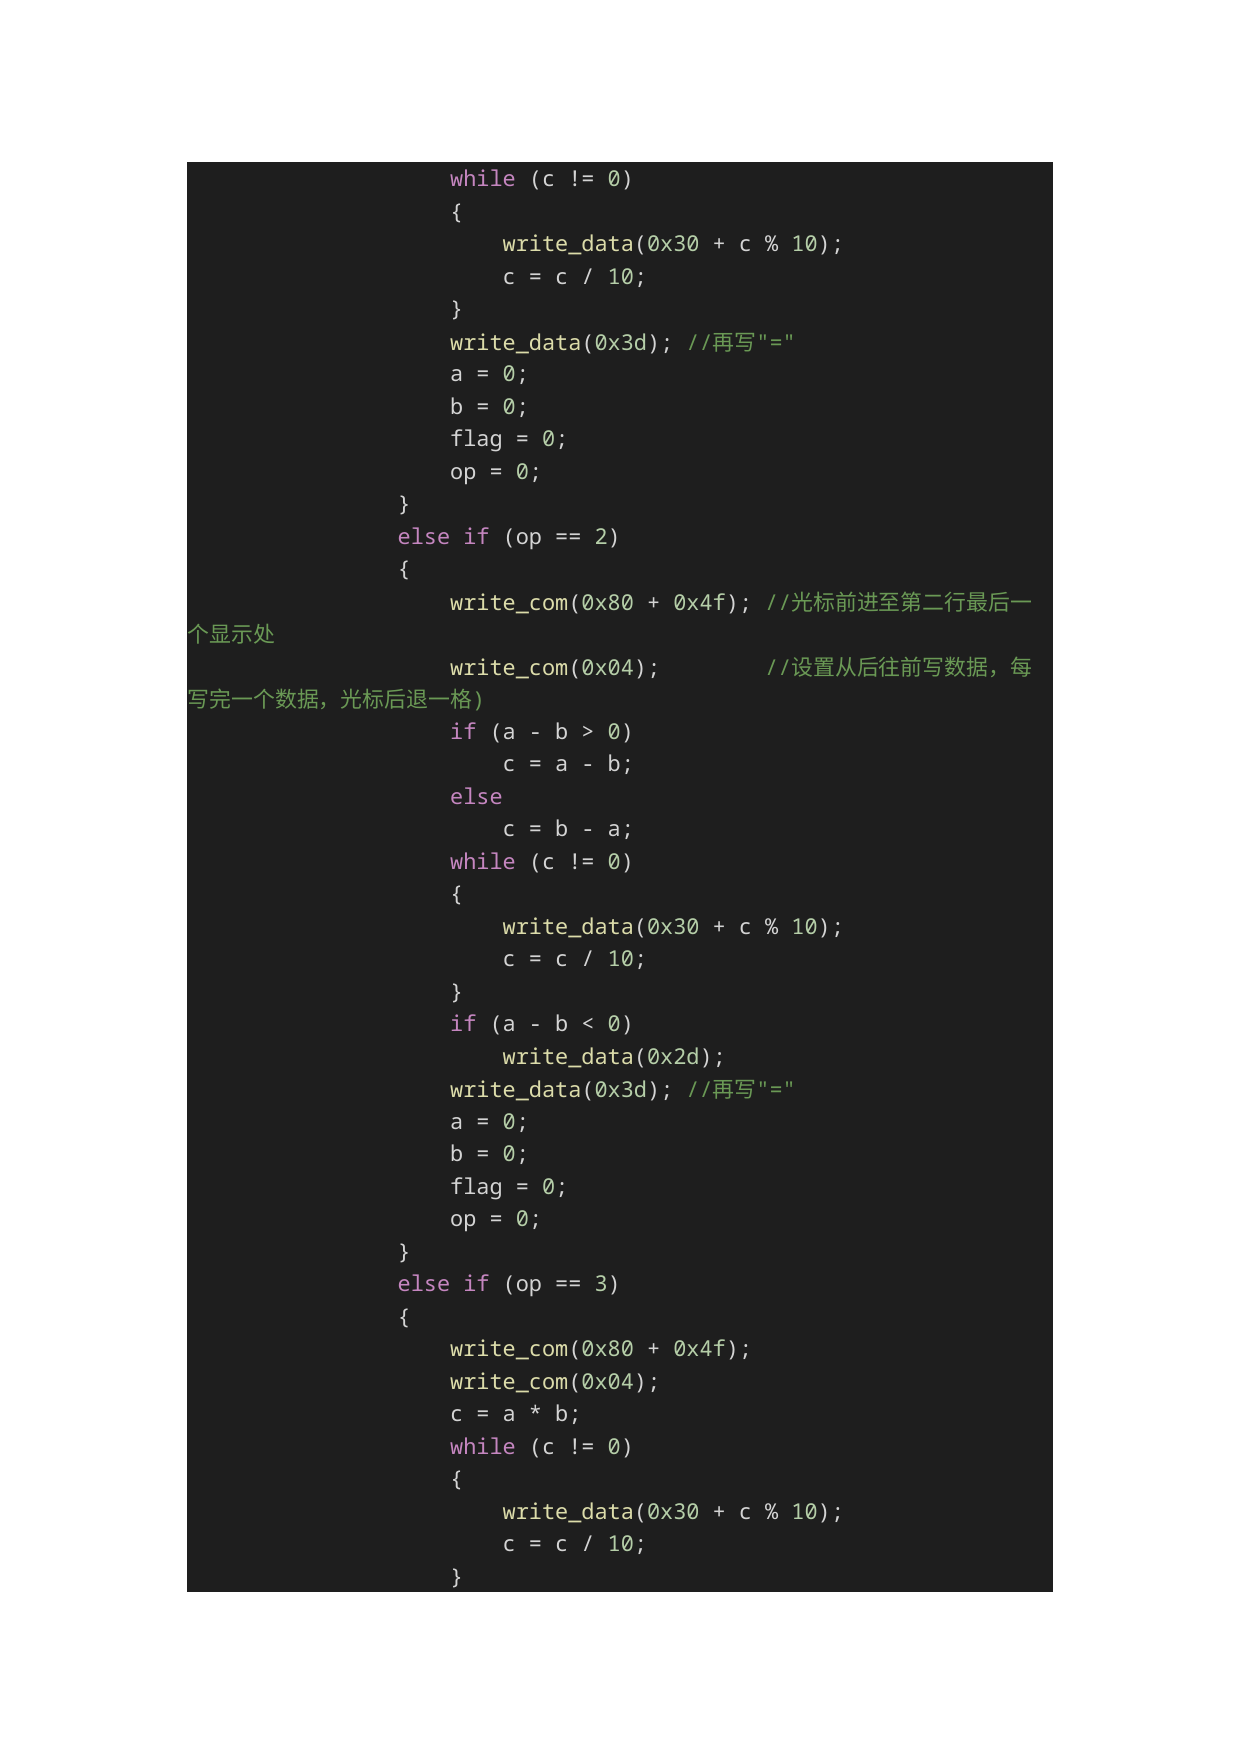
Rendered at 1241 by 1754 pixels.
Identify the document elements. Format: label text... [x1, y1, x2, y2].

text a = 0; [187, 357, 1053, 389]
text op = 0; [187, 454, 1053, 487]
text else [187, 779, 1053, 812]
text flag = 0; [187, 1169, 1053, 1202]
text c = a - b; [187, 747, 1053, 779]
text while (c != 0) [187, 1429, 1053, 1462]
text flag = 0; [187, 422, 1053, 454]
text write_com(0x80 + 0x4f); [187, 1332, 1053, 1364]
text else if (op == 2) [187, 519, 1053, 552]
text c = c / 10; [187, 259, 1053, 292]
text write_data(0x30 + c % 10); [187, 909, 1053, 942]
text else if (op == 3) [187, 1267, 1053, 1299]
text write_data(0x3d); //再写"=" [187, 1072, 1053, 1104]
text } [187, 292, 1053, 324]
text c = c / 10; [187, 942, 1053, 974]
text while (c != 0) [187, 844, 1053, 877]
text if (a - b < 0) [187, 1007, 1053, 1039]
text } [187, 1234, 1053, 1267]
text { [187, 194, 1053, 227]
text } [187, 487, 1053, 519]
text write_com(0x04); [187, 1364, 1053, 1397]
text } [187, 1559, 1053, 1592]
text write_com(0x80 + 0x4f); //光标前进至第二行最后一个显示处 [187, 584, 1053, 649]
text b = 0; [187, 389, 1053, 422]
text c = c / 10; [187, 1527, 1053, 1559]
text { [187, 1299, 1053, 1332]
text write_data(0x2d); [187, 1039, 1053, 1072]
text c = b - a; [187, 812, 1053, 844]
text write_data(0x30 + c % 10); [187, 227, 1053, 259]
text if (a - b > 0) [187, 714, 1053, 747]
text a = 0; [187, 1104, 1053, 1137]
text { [187, 552, 1053, 584]
text while (c != 0) [187, 162, 1053, 194]
text { [187, 877, 1053, 909]
text write_com(0x04); //设置从后往前写数据，每写完一个数据，光标后退一格) [187, 649, 1053, 714]
text op = 0; [187, 1202, 1053, 1234]
text c = a * b; [187, 1397, 1053, 1429]
text write_data(0x30 + c % 10); [187, 1494, 1053, 1527]
text write_data(0x3d); //再写"=" [187, 324, 1053, 357]
text b = 0; [187, 1137, 1053, 1169]
text } [187, 974, 1053, 1007]
text { [187, 1462, 1053, 1494]
